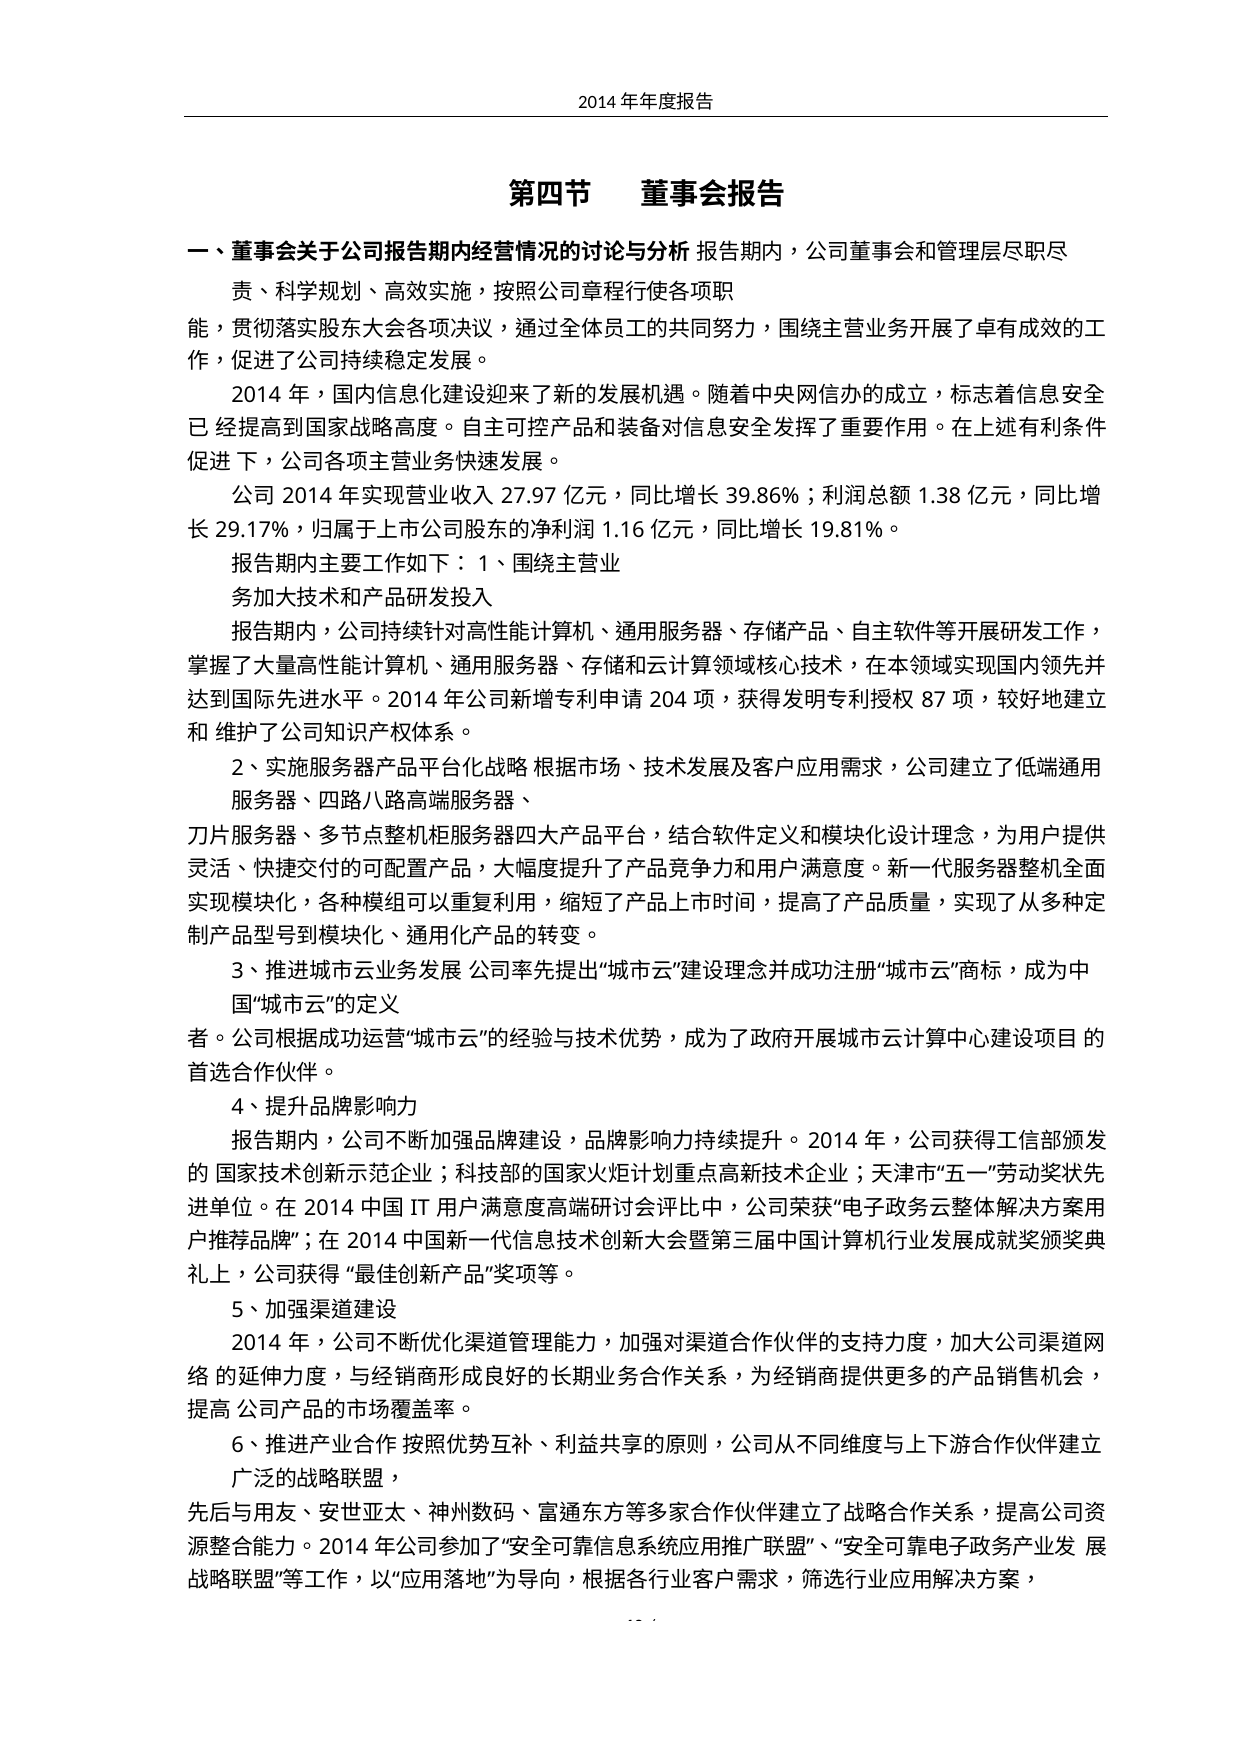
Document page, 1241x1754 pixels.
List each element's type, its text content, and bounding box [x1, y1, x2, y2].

subtitle 第四节 董事会报告 [173, 174, 1121, 213]
text 3、推进城市云业务发展 公司率先提出“城市云”建设理念并成功注册“城市云”商标，成为中国“城市云”的定义 [231, 955, 1108, 1018]
text 作，促进了公司持续稳定发展。 [187, 345, 1121, 375]
text 2014 年，公司不断优化渠道管理能力，加强对渠道合作伙伴的支持力度，加大公司渠道网络 的延伸力度，与经销商形成良好的长期业务合作关系，为经销商提供更多的产品销售机会，提高 公司产品的市场覆盖率。 [187, 1327, 1108, 1424]
text 公司 2014 年实现营业收入 27.97 亿元，同比增长 39.86%；利润总额 1.38 亿元，同比增长 29.17%，归属于上市公司股东的净利润 1.16 亿元，同比增长 19.81%。 [187, 480, 1101, 544]
text 一、董事会关于公司报告期内经营情况的讨论与分析 报告期内，公司董事会和管理层尽职尽责、科学规划、高效实施，按照公司章程行使各项职 [187, 236, 1108, 306]
text 2014 年，国内信息化建设迎来了新的发展机遇。随着中央网信办的成立，标志着信息安全已 经提高到国家战略高度。自主可控产品和装备对信息安全发挥了重要作用。在上述有利条件促进 下，公司各项主营业务快速发展。 [187, 378, 1108, 476]
text 能，贯彻落实股东大会各项决议，通过全体员工的共同努力，围绕主营业务开展了卓有成效的工 [187, 316, 1121, 341]
text 者。公司根据成功运营“城市云”的经验与技术优势，成为了政府开展城市云计算中心建设项目 的首选合作伙伴。 [187, 1023, 1106, 1086]
text 报告期内，公司持续针对高性能计算机、通用服务器、存储产品、自主软件等开展研发工作， 掌握了大量高性能计算机、通用服务器、存储和云计算领域核心技术，在本领域实现国内领先并 达到国际先进水平。2014 年公司新增专利申请 204 项，获得发明专利授权 87 项，较好地建立和 维护了公司知识产权体系。 [187, 616, 1108, 747]
text 6、推进产业合作 按照优势互补、利益共享的原则，公司从不同维度与上下游合作伙伴建立广泛的战略联盟， [231, 1429, 1108, 1492]
text 4、提升品牌影响力 [231, 1091, 1108, 1121]
text 报告期内，公司不断加强品牌建设，品牌影响力持续提升。2014 年，公司获得工信部颁发的 国家技术创新示范企业；科技部的国家火炬计划重点高新技术企业；天津市“五一”劳动奖状先 进单位。在 2014 中国 IT 用户满意度高端研讨会评比中，公司荣获“电子政务云整体解决方案用 户推荐品牌”；在 2014 中国新一代信息技术创新大会暨第三届中国计算机行业发展成就奖颁奖典 礼上，公司获得 “最佳创新产品”奖项等。 [187, 1124, 1108, 1289]
text 2、实施服务器产品平台化战略 根据市场、技术发展及客户应用需求，公司建立了低端通用服务器、四路八路高端服务器、 [231, 752, 1108, 815]
text 5、加强渠道建设 [231, 1293, 1108, 1323]
text 刀片服务器、多节点整机柜服务器四大产品平台，结合软件定义和模块化设计理念，为用户提供 灵活、快捷交付的可配置产品，大幅度提升了产品竞争力和用户满意度。新一代服务器整机全面 实现模块化，各种模组可以重复利用，缩短了产品上市时间，提高了产品质量，实现了从多种定 制产品型号到模块化、通用化产品的转变。 [187, 819, 1106, 950]
text 报告期内主要工作如下： 1、围绕主营业务加大技术和产品研发投入 [231, 548, 638, 612]
text 先后与用友、安世亚太、神州数码、富通东方等多家合作伙伴建立了战略合作关系，提高公司资 源整合能力。2014 年公司参加了“安全可靠信息系统应用推广联盟”、“安全可靠电子政务产业发 展战略联盟”等工作，以“应用落地”为导向，根据各行业客户需求，筛选行业应用解决方案， [187, 1497, 1108, 1594]
